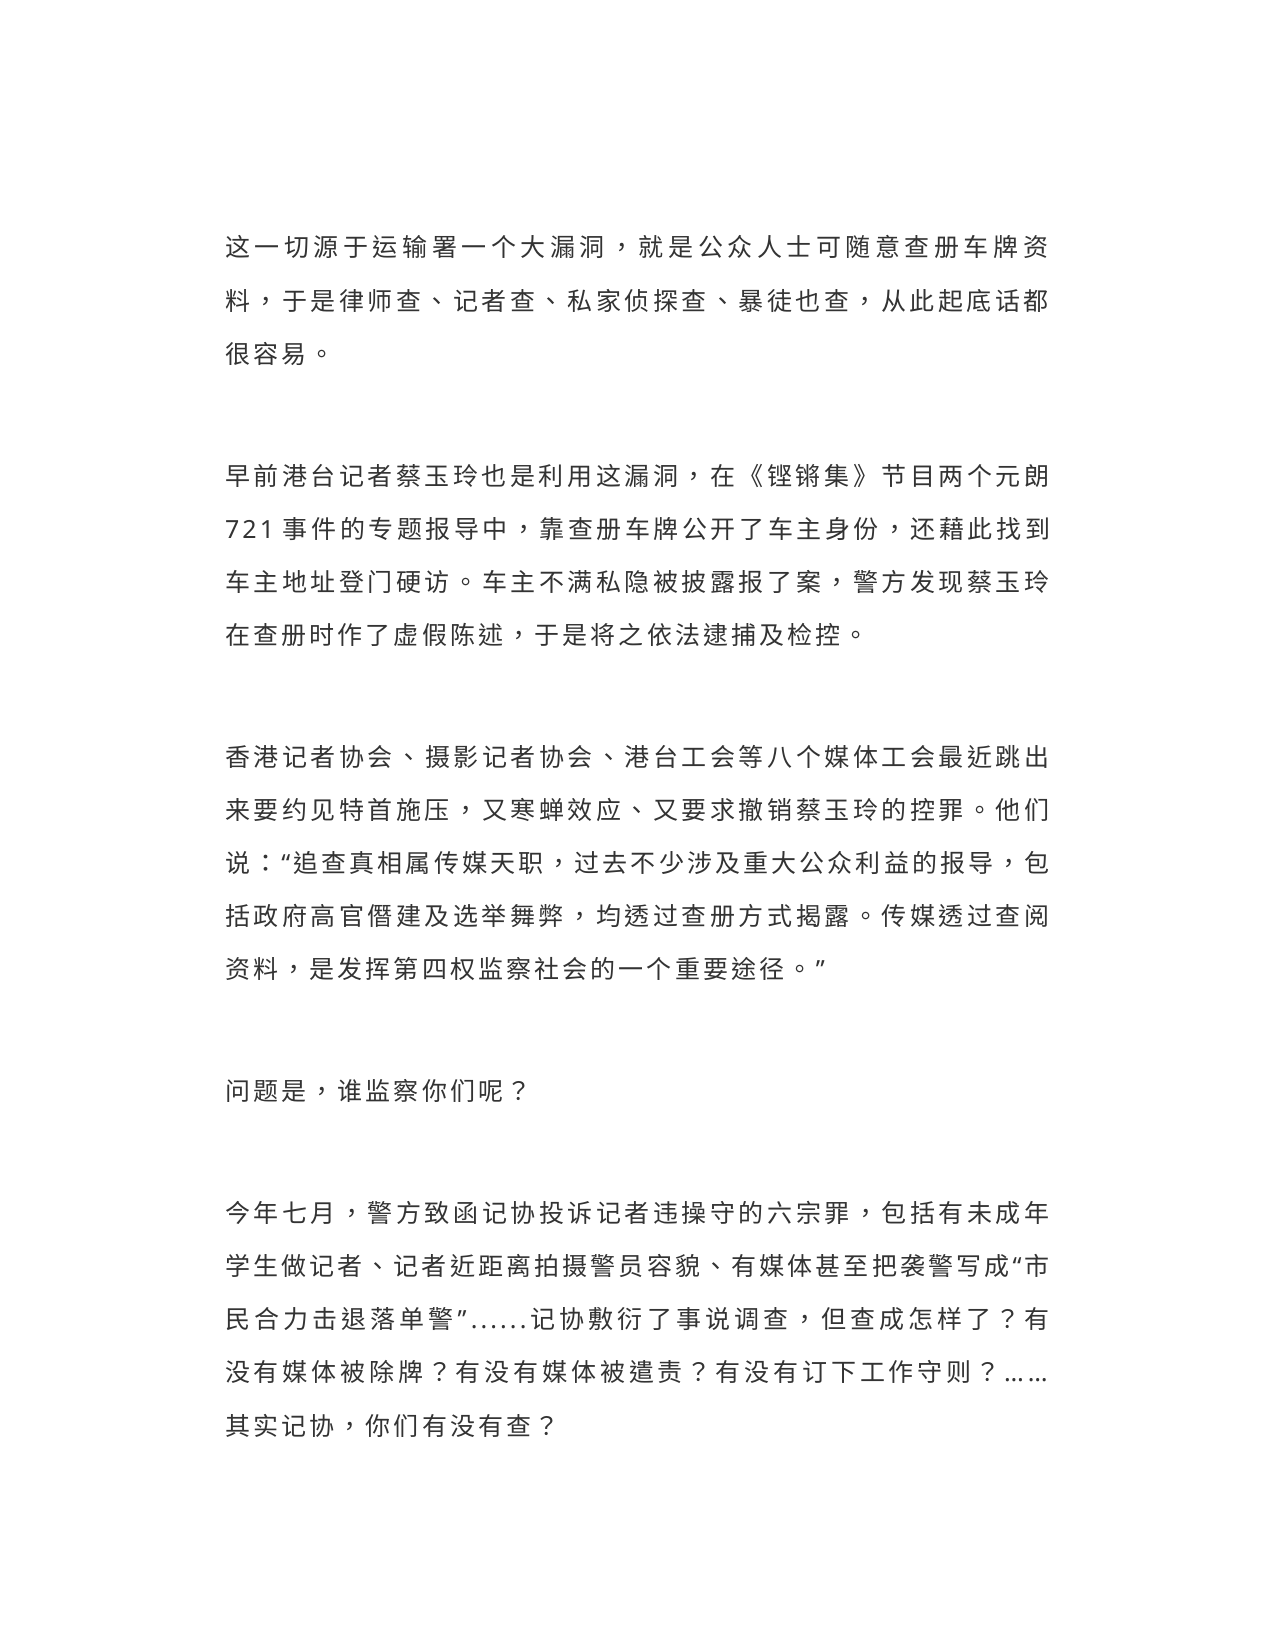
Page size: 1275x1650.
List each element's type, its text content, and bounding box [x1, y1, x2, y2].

text 问题是，谁监察你们呢？ [225, 1055, 1050, 1108]
text 这一切源于运输署一个大漏洞，就是公众人士可随意查册车牌资料，于是律师查、记者查、私家侦探查、暴徒也查，从此起底话都很容易。 [225, 211, 1050, 370]
text 香港记者协会、摄影记者协会、港台工会等八个媒体工会最近跳出来要约见特首施压，又寒蝉效应、又要求撤销蔡玉玲的控罪。他们说：“追查真相属传媒天职，过去不少涉及重大公众利益的报导，包括政府高官僭建及选举舞弊，均透过查册方式揭露。传媒透过查阅资料，是发挥第四权监察社会的一个重要途径。” [225, 720, 1050, 986]
text 今年七月，警方致函记协投诉记者违操守的六宗罪，包括有未成年学生做记者、记者近距离拍摄警员容貌、有媒体甚至把袭警写成“市民合力击退落单警”......记协敷衍了事说调查，但查成怎样了？有没有媒体被除牌？有没有媒体被遣责？有没有订下工作守则？……其实记协，你们有没有查？ [225, 1177, 1050, 1442]
text 早前港台记者蔡玉玲也是利用这漏洞，在《铿锵集》节目两个元朗721事件的专题报导中，靠查册车牌公开了车主身份，还藉此找到车主地址登门硬访。车主不满私隐被披露报了案，警方发现蔡玉玲在查册时作了虚假陈述，于是将之依法逮捕及检控。 [225, 439, 1050, 652]
